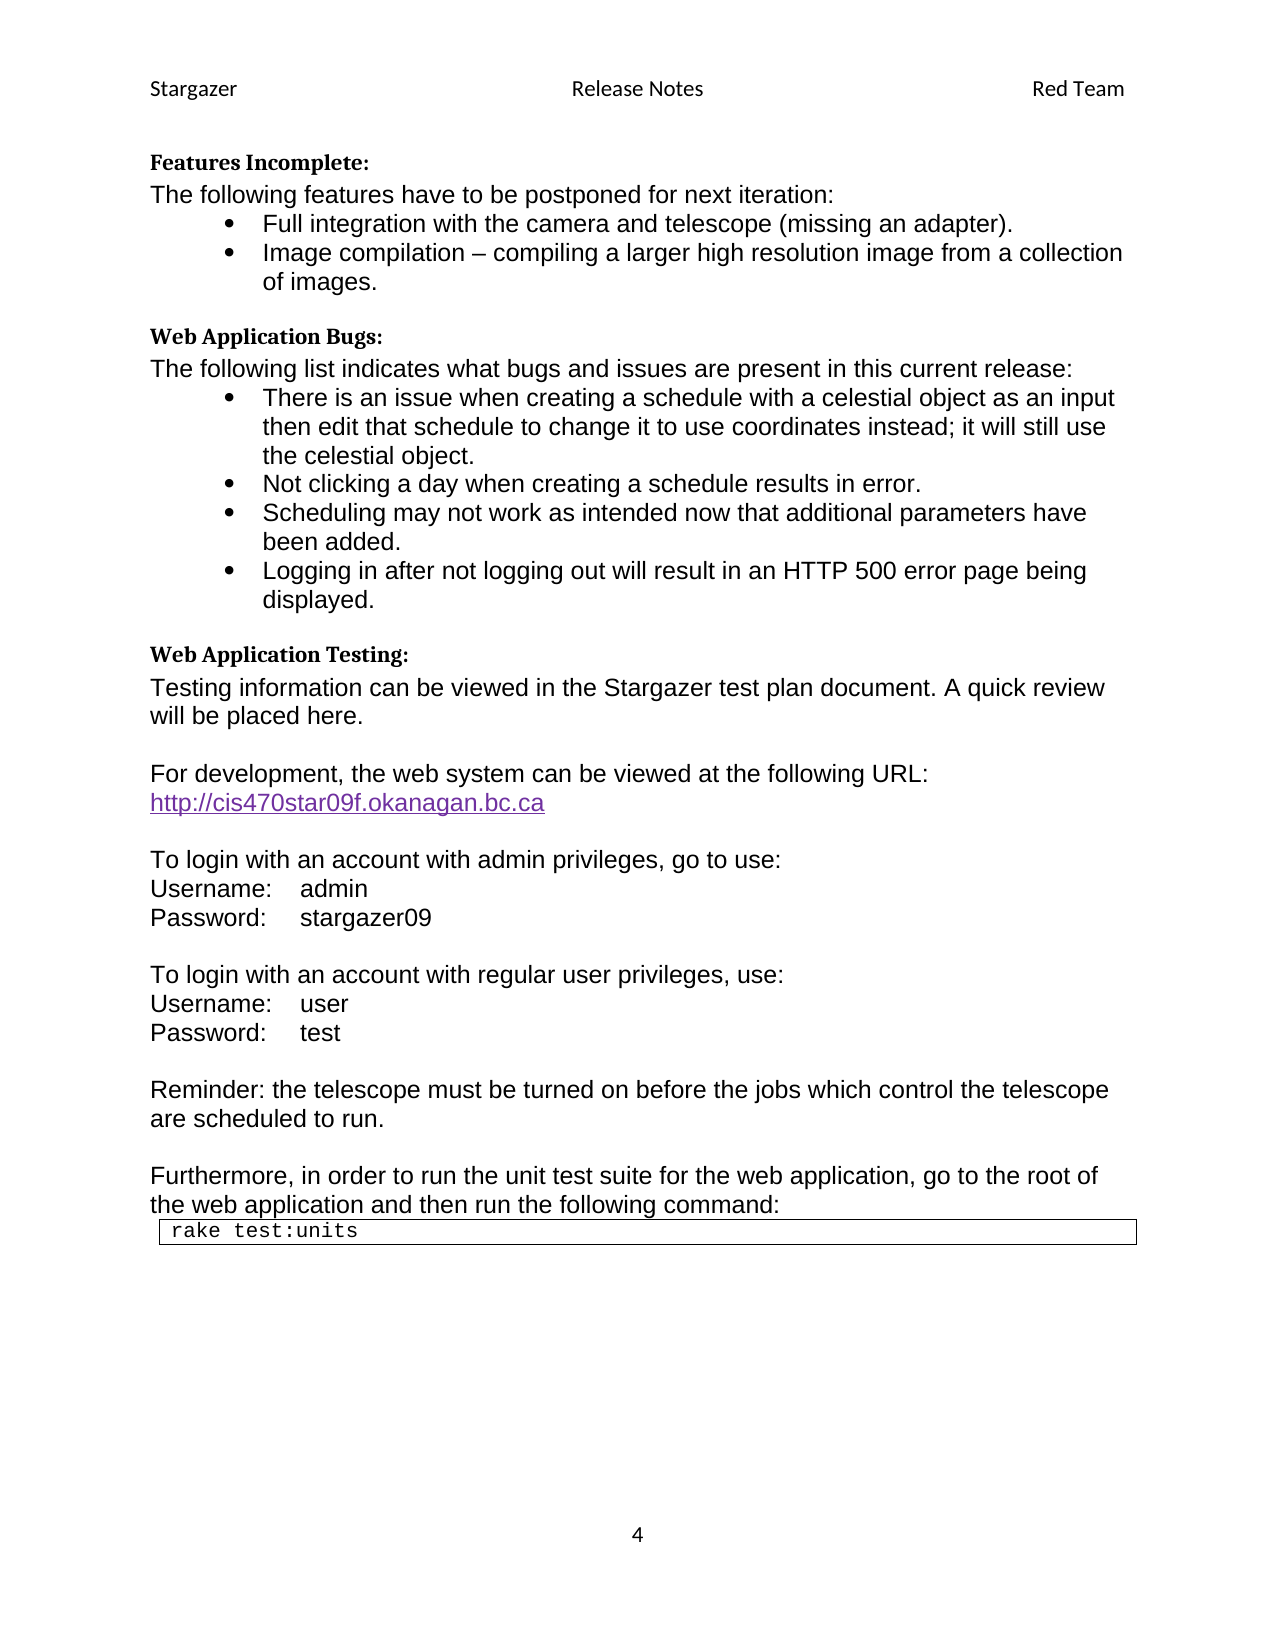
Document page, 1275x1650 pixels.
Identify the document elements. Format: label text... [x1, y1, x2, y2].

text Furthermore, in order to run the unit test suite for the web application, go to the root of the web application and then run the following command: [150, 1161, 1125, 1219]
list Image compilation – compiling a larger high resolution image from a collection of images. [225, 238, 1125, 295]
list Logging in after not logging out will result in an HTTP 500 error page being displayed. [225, 556, 1125, 613]
text Password: test [150, 1017, 1125, 1046]
text Testing information can be viewed in the Stargazer test plan document. A quick review will be placed here. [150, 672, 1125, 730]
list Not clicking a day when creating a schedule results in error. [225, 469, 1125, 498]
text Username: admin [150, 874, 1125, 902]
text Username: user [150, 989, 1125, 1017]
subtitle Features Incomplete: [150, 150, 1125, 176]
list Scheduling may not work as intended now that additional parameters have been added. [225, 498, 1125, 556]
text The following list indicates what bugs and issues are present in this current release: [150, 354, 1125, 383]
list Full integration with the camera and telescope (missing an adapter). [225, 209, 1125, 238]
text Password: stargazer09 [150, 902, 1125, 931]
text To login with an account with regular user privileges, use: [150, 960, 1125, 989]
subtitle Web Application Bugs: [150, 324, 1125, 351]
subtitle Web Application Testing: [150, 642, 1125, 669]
text To login with an account with admin privileges, go to use: [150, 845, 1125, 874]
text For development, the web system can be viewed at the following URL: http://cis470star09f.okanagan.bc.ca [150, 759, 1125, 816]
list There is an issue when creating a schedule with a celestial object as an input then edit that schedule to change it to use coordinates instead; it will still use the celestial object. [225, 383, 1125, 469]
table_header rake test:units [160, 1220, 1136, 1243]
text Reminder: the telescope must be turned on before the jobs which control the telescope are scheduled to run. [150, 1075, 1125, 1132]
text The following features have to be postponed for next iteration: [150, 180, 1125, 209]
